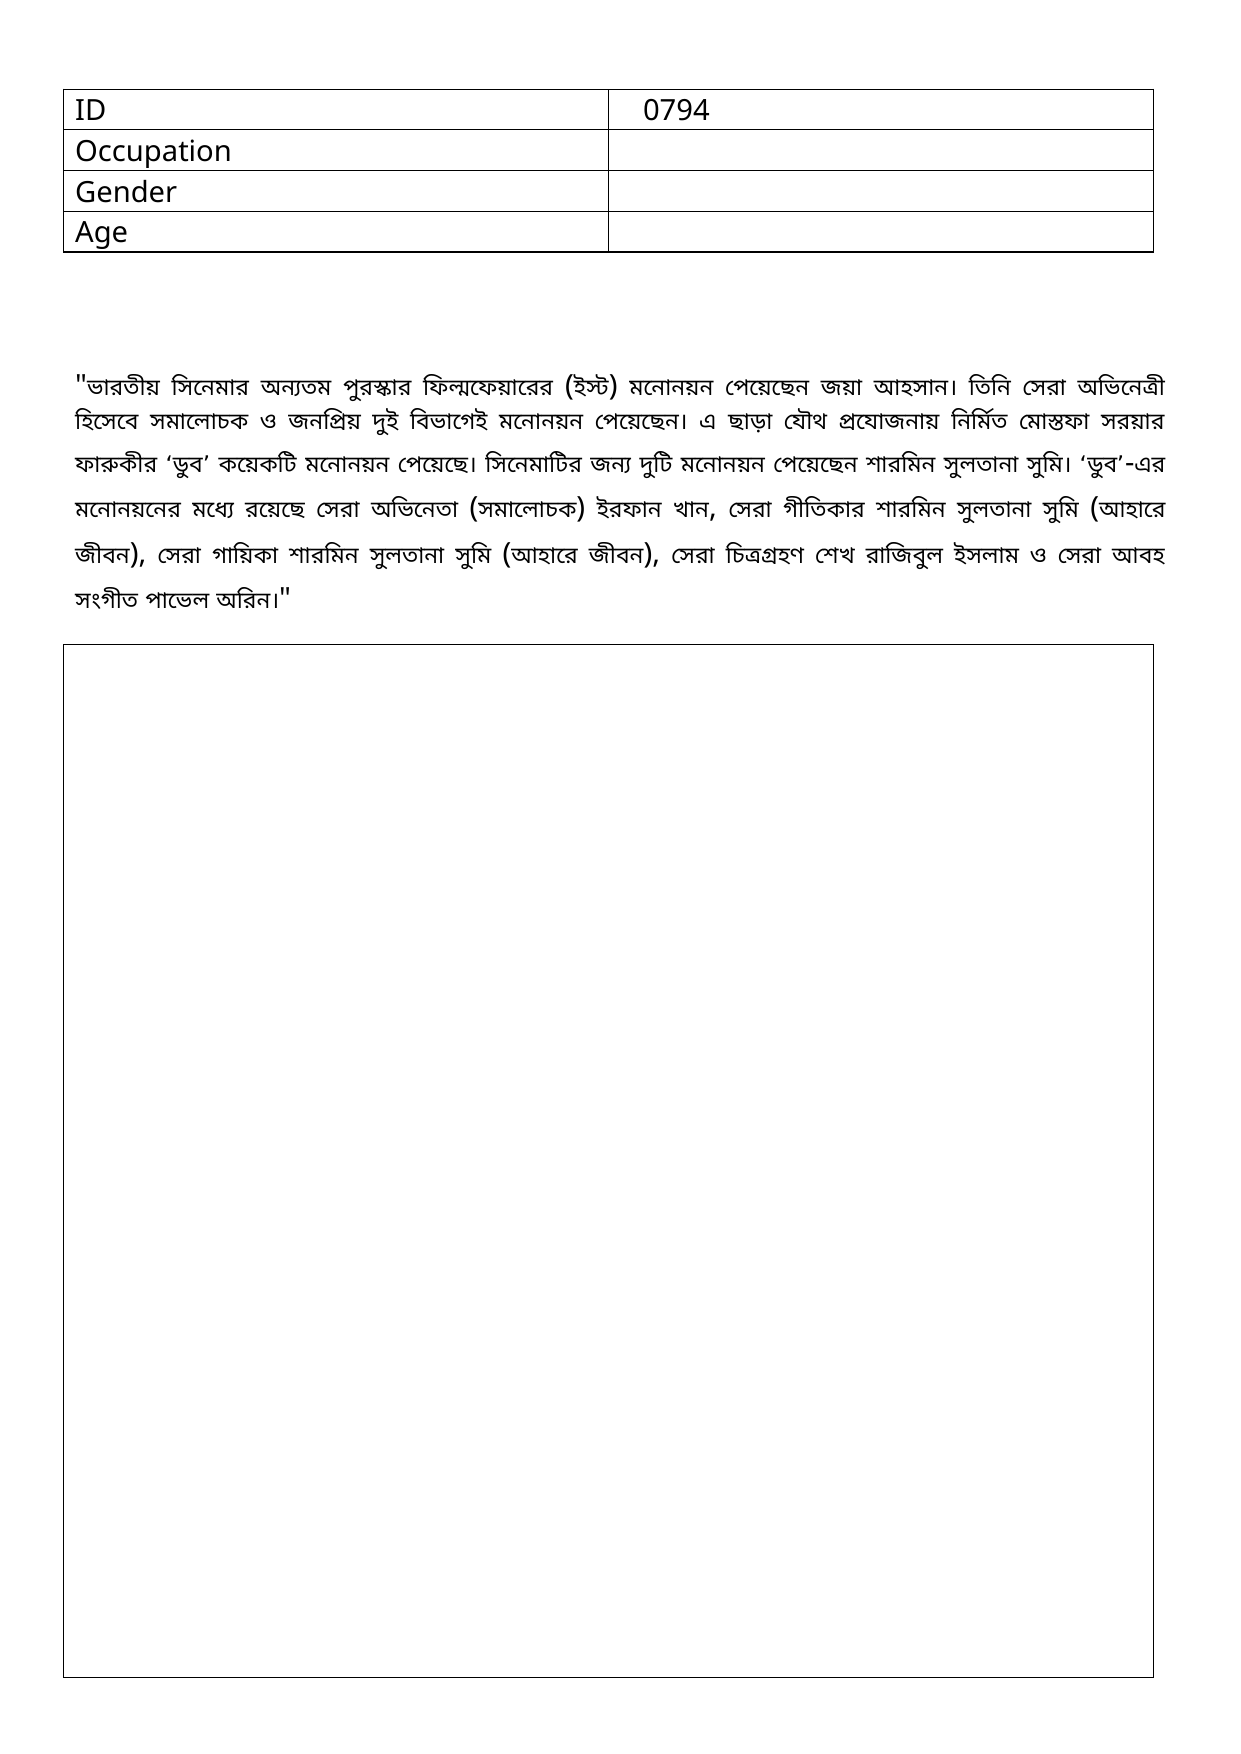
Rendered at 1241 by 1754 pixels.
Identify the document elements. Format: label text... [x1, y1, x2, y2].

table_cell [609, 212, 1153, 251]
table_cell Age [64, 212, 608, 251]
table_header ID [64, 90, 608, 129]
table_header 0794 [609, 90, 1153, 129]
table_cell Gender [64, 171, 608, 211]
table_cell [609, 171, 1153, 211]
text "ভারতীয় সিনেমার অন্যতম পুরস্কার ফিল্মফেয়ারের (ইস্ট) মনোনয়ন পেয়েছেন জয়া আহসান। তিনি সেরা অভিনেত্রী হিসেবে সমালোচক ও জনপ্রিয় দুই বিভাগেই মনোনয়ন পেয়েছেন। এ ছাড়া যৌথ প্রযোজনায় নির্মিত মোস্তফা সরয়ার ফারুকীর ‘ডুব’ কয়েকটি মনোনয়ন পেয়েছে। সিনেমাটির জন্য দুটি মনোনয়ন পেয়েছেন শারমিন সুলতানা সুমি। ‘ডুব’-এর মনোনয়নের মধ্যে রয়েছে সেরা অভিনেতা (সমালোচক) ইরফান খান, সেরা গীতিকার শারমিন সুলতানা সুমি (আহারে জীবন), সেরা গায়িকা শারমিন সুলতানা সুমি (আহারে জীবন), সেরা চিত্রগ্রহণ শেখ রাজিবুল ইসলাম ও সেরা আবহ সংগীত পাভেল অরিন।" [75, 364, 1165, 617]
table_header [64, 645, 1153, 1677]
table_cell Occupation [64, 130, 608, 170]
table_cell [609, 130, 1153, 170]
